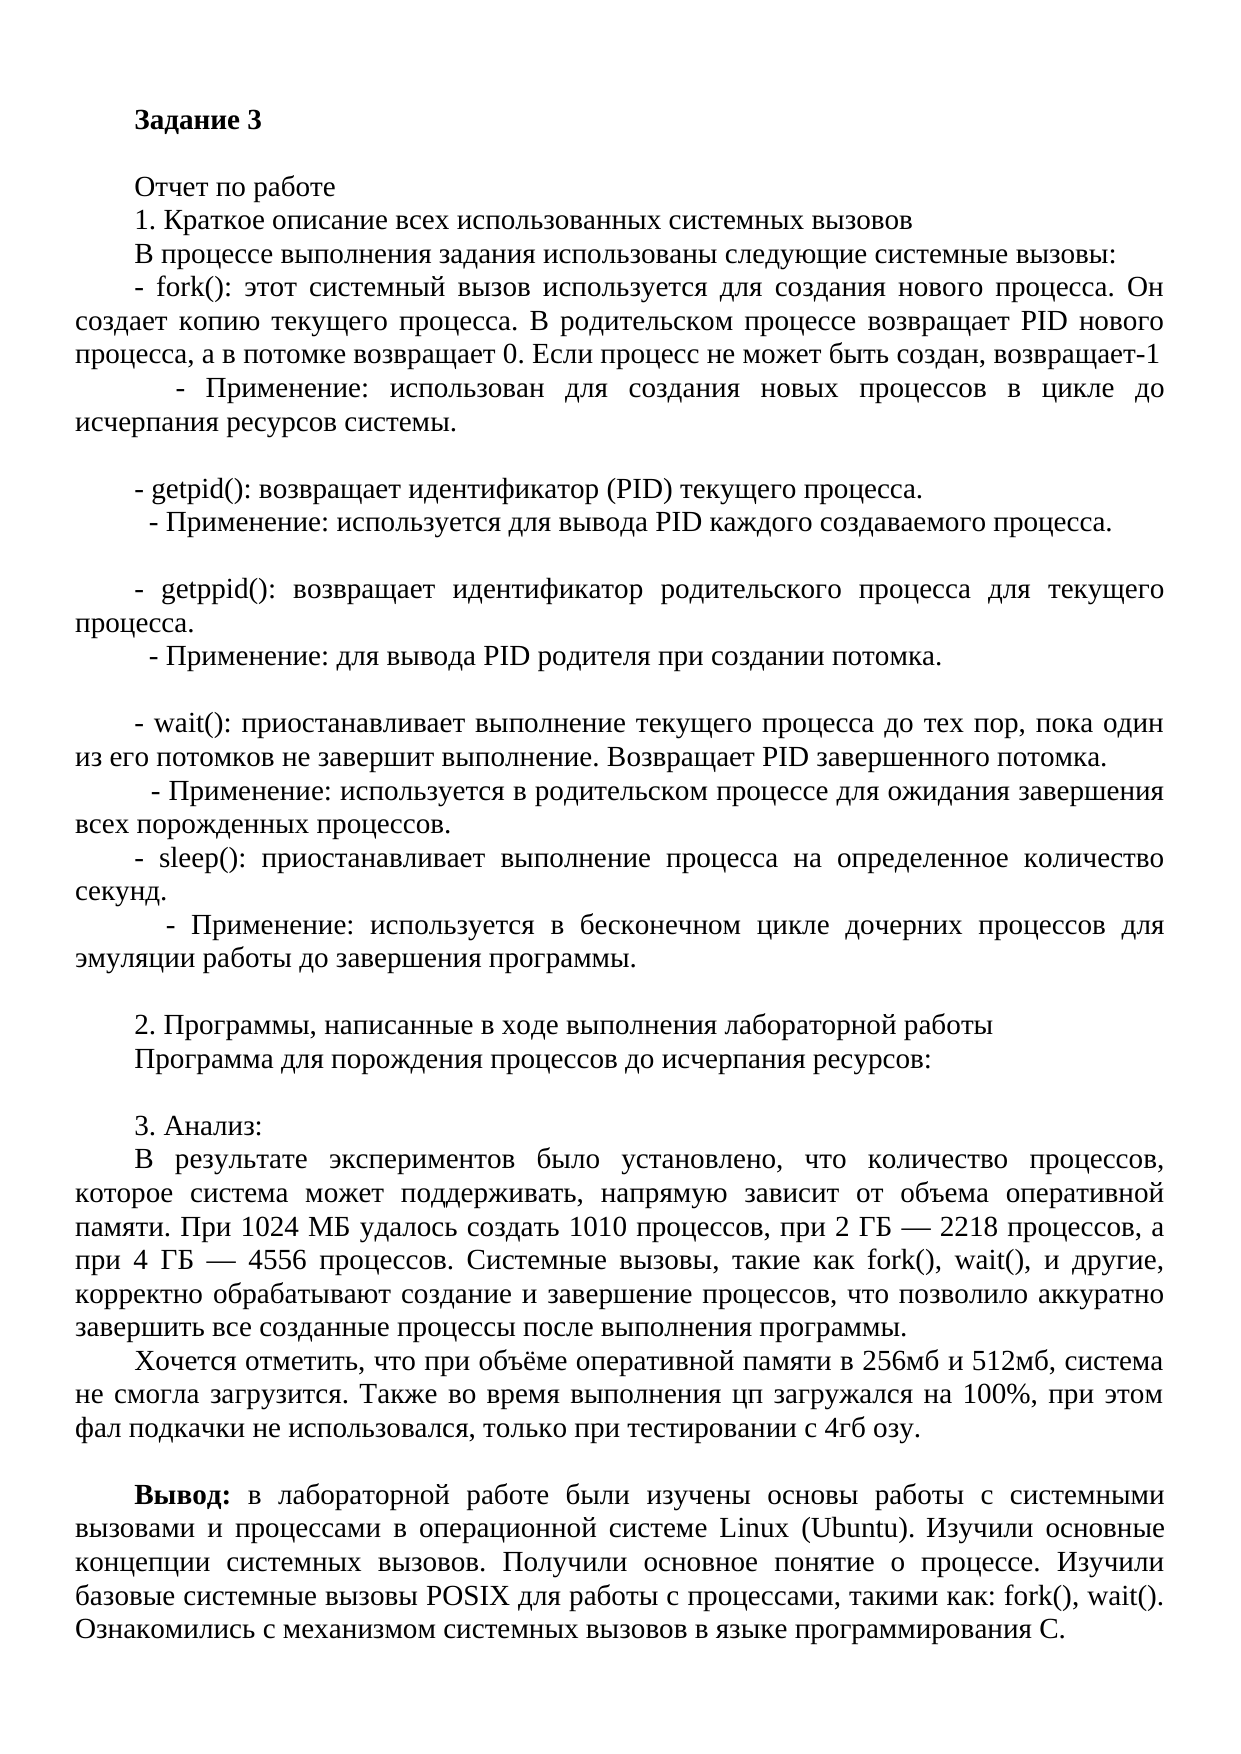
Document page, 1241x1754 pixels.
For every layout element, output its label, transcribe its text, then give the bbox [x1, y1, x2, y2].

text 1. Краткое описание всех использованных системных вызовов [75, 202, 1165, 236]
text - fork(): этот системный вызов используется для создания нового процесса. Он создает копию текущего процесса. В родительском процессе возвращает PID нового процесса, а в потомке возвращает 0. Если процесс не может быть создан, возвращает-1 [75, 269, 1165, 370]
text - getpid(): возвращает идентификатор (PID) текущего процесса. [75, 471, 1165, 504]
text - Применение: для вывода PID родителя при создании потомка. [75, 638, 1165, 672]
text Программа для порождения процессов до исчерпания ресурсов: [75, 1041, 1165, 1074]
text В процессе выполнения задания использованы следующие системные вызовы: [75, 236, 1165, 269]
text Задание 3 [75, 102, 1165, 135]
text - wait(): приостанавливает выполнение текущего процесса до тех пор, пока один из его потомков не завершит выполнение. Возвращает PID завершенного потомка. [75, 706, 1165, 773]
text - sleep(): приостанавливает выполнение процесса на определенное количество секунд. [75, 840, 1165, 907]
text - Применение: использован для создания новых процессов в цикле до исчерпания ресурсов системы. [75, 370, 1165, 437]
text Хочется отметить, что при объёме оперативной памяти в 256мб и 512мб, система не смогла загрузится. Также во время выполнения цп загружался на 100%, при этом фал подкачки не использовался, только при тестировании с 4гб озу. [75, 1343, 1165, 1443]
text В результате экспериментов было установлено, что количество процессов, которое система может поддерживать, напрямую зависит от объема оперативной памяти. При 1024 МБ удалось создать 1010 процессов, при 2 ГБ — 2218 процессов, а при 4 ГБ — 4556 процессов. Системные вызовы, такие как fork(), wait(), и другие, корректно обрабатывают создание и завершение процессов, что позволило аккуратно завершить все созданные процессы после выполнения программы. [75, 1142, 1165, 1343]
text 2. Программы, написанные в ходе выполнения лабораторной работы [75, 1007, 1165, 1041]
text - Применение: используется в бесконечном цикле дочерних процессов для эмуляции работы до завершения программы. [75, 907, 1165, 974]
text Вывод: в лабораторной работе были изучены основы работы с системными вызовами и процессами в операционной системе Linux (Ubuntu). Изучили основные концепции системных вызовов. Получили основное понятие о процессе. Изучили базовые системные вызовы POSIX для работы с процессами, такими как: fork(), wait(). Ознакомились с механизмом системных вызовов в языке программирования С. [75, 1477, 1165, 1645]
text 3. Анализ: [75, 1108, 1165, 1142]
text - getppid(): возвращает идентификатор родительского процесса для текущего процесса. [75, 571, 1165, 638]
text - Применение: используется в родительском процессе для ожидания завершения всех порожденных процессов. [75, 773, 1165, 840]
text Отчет по работе [75, 169, 1165, 202]
text - Применение: используется для вывода PID каждого создаваемого процесса. [75, 504, 1165, 538]
